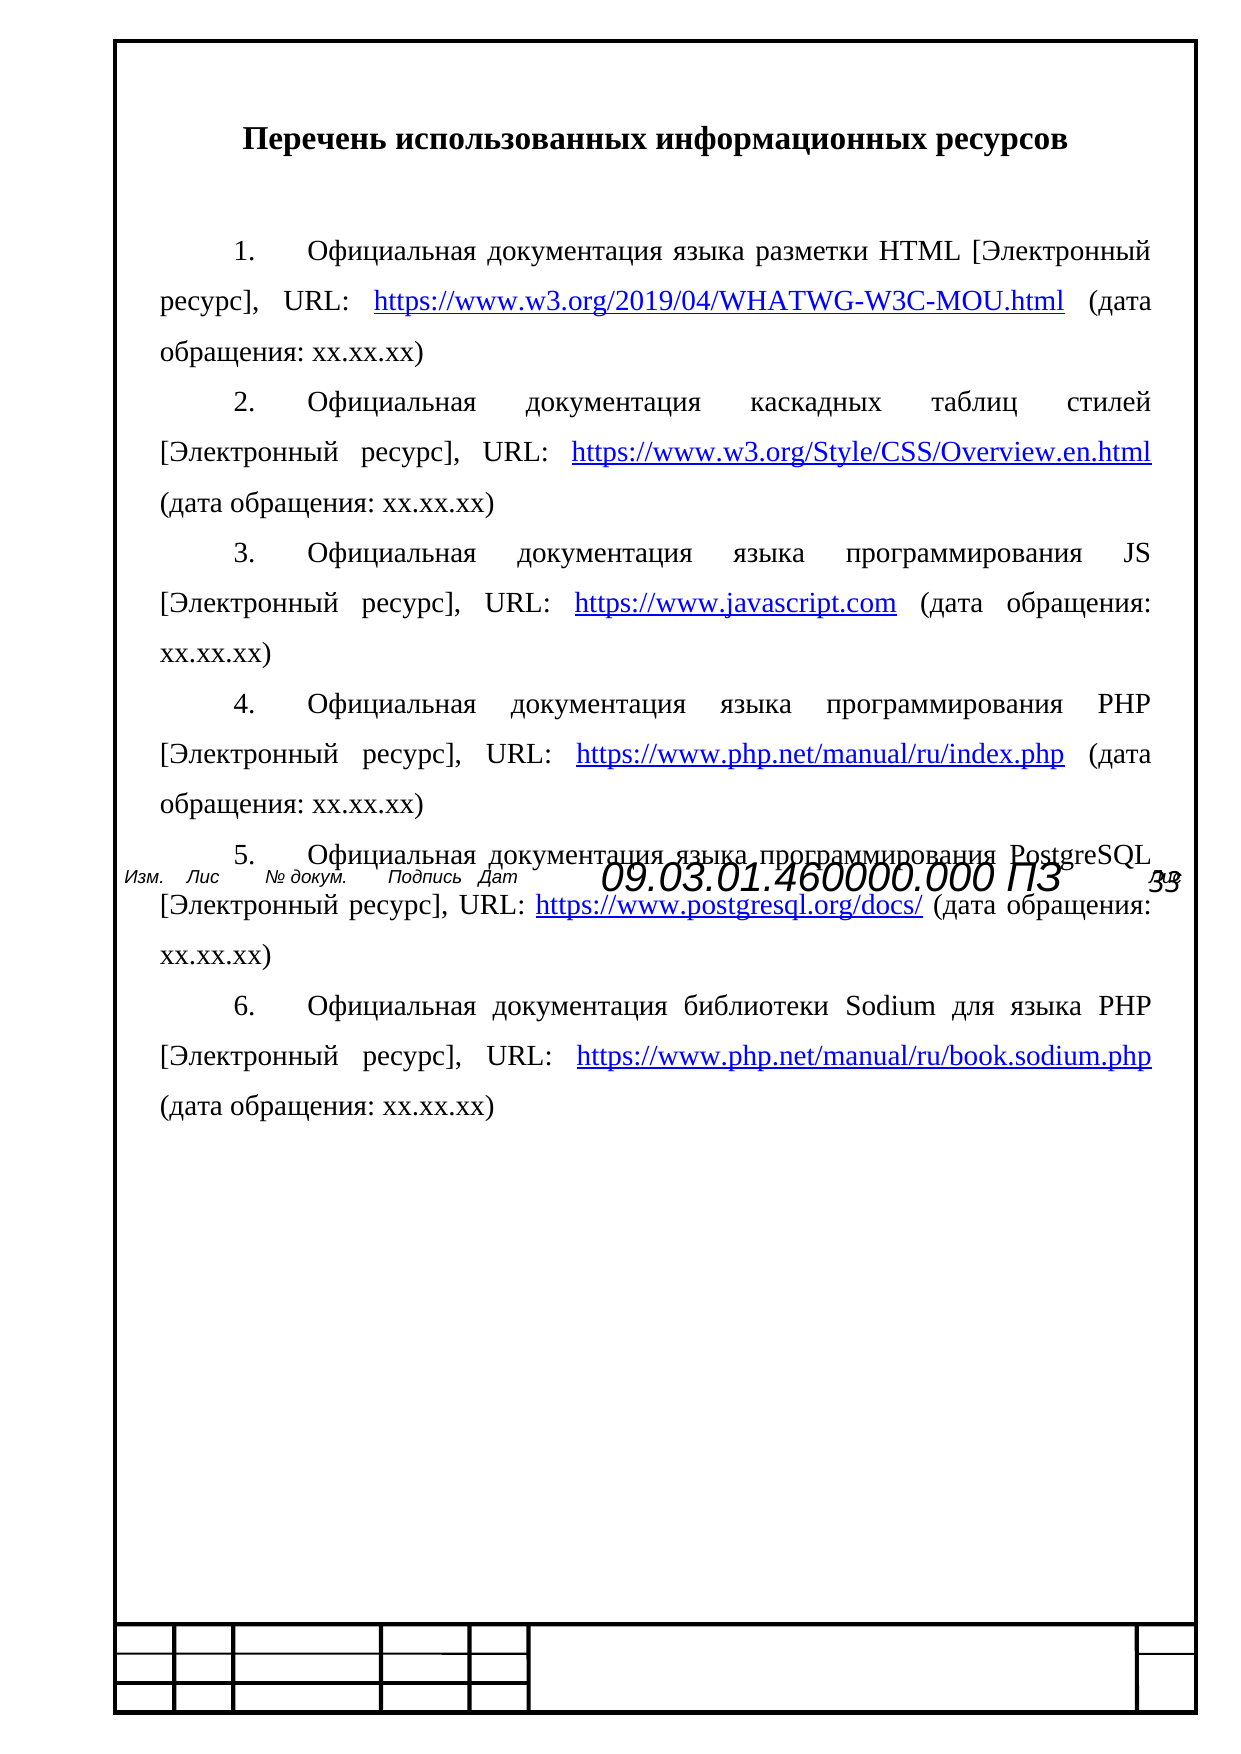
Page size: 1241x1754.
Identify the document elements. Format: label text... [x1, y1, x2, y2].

list Официальная документация языка программирования РНР [Электронный ресурс], URL: https://www.php.net/manual/ru/index.php (дата обращения: xx.xx.xx) [159, 686, 1152, 820]
text Перечень использованных информационных ресурсов [159, 118, 1152, 156]
list Официальная документация языка программирования PostgreSQL [Электронный ресурс], URL: https://www.postgresql.org/docs/ (дата обращения: xx.xx.xx) [159, 837, 1152, 971]
list Официальная документация каскадных таблиц стилей [Электронный ресурс], URL: https://www.w3.org/Style/CSS/Overview.en.html (дата обращения: xx.xx.xx) [159, 384, 1152, 518]
list Официальная документация языка программирования JS [Электронный ресурс], URL: https://www.javascript.com (дата обращения: xx.xx.xx) [159, 535, 1152, 669]
list Официальная документация языка разметки HTML [Электронный ресурс], URL: https://www.w3.org/2019/04/WHATWG-W3C-MOU.html (дата обращения: xx.xx.xx) [159, 233, 1152, 367]
list Официальная документация библиотеки Sodium для языка PHP [Электронный ресурс], URL: https://www.php.net/manual/ru/book.sodium.php (дата обращения: xx.xx.xx) [159, 988, 1152, 1122]
